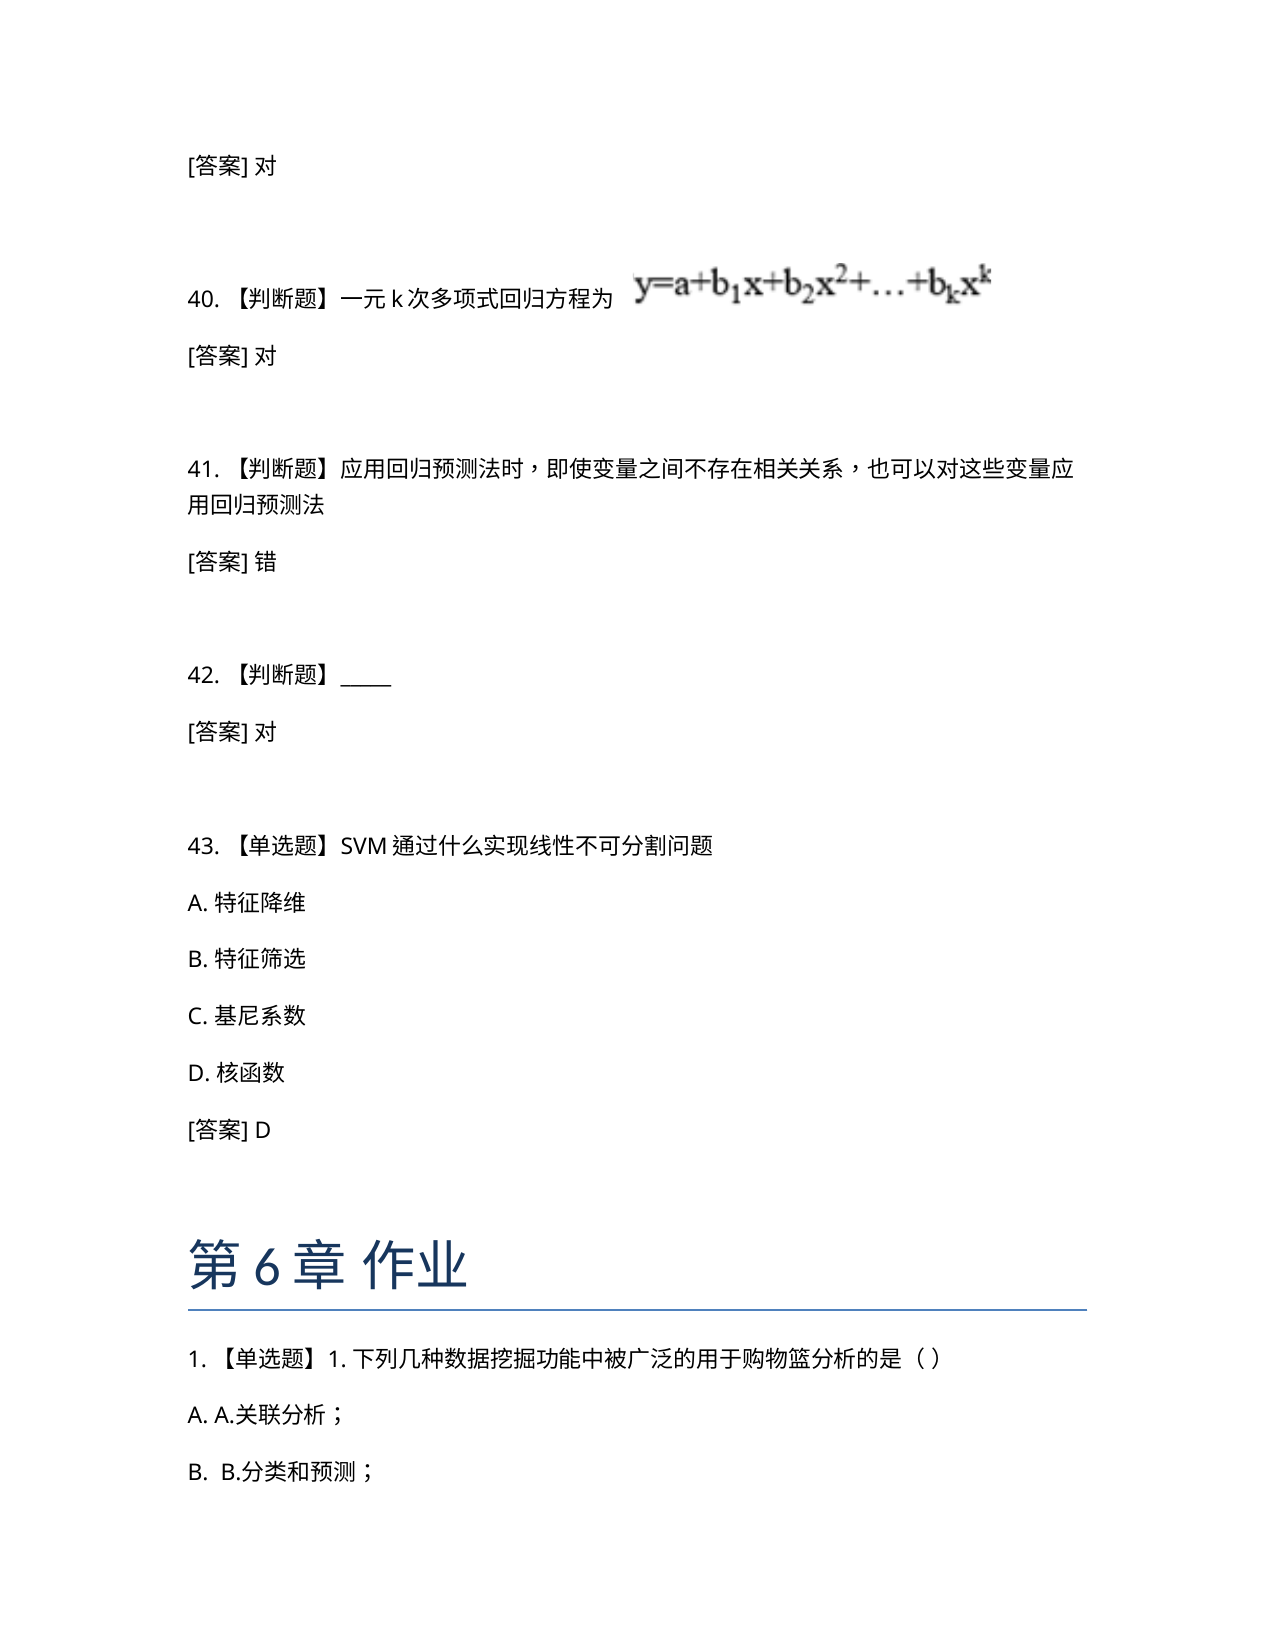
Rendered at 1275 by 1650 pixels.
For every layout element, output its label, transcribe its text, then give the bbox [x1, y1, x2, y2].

title 第6章 作业 [187, 1227, 1087, 1311]
text C. 基尼系数 [187, 1000, 1087, 1031]
text 42. 【判断题】_____ [187, 659, 1087, 691]
text D. 核函数 [187, 1057, 1087, 1088]
text [答案] 对 [187, 150, 1087, 181]
text A. 特征降维 [187, 886, 1087, 918]
text [答案] D [187, 1113, 1087, 1145]
text [答案] 错 [187, 546, 1087, 577]
text 43. 【单选题】SVM通过什么实现线性不可分割问题 [187, 830, 1087, 861]
picture [632, 263, 992, 308]
text A. A.关联分析； [187, 1399, 1087, 1431]
text B. B.分类和预测； [187, 1456, 1087, 1487]
text 1. 【单选题】1. 下列几种数据挖掘功能中被广泛的用于购物篮分析的是（ ） [187, 1342, 1087, 1374]
text 41. 【判断题】应用回归预测法时，即使变量之间不存在相关关系，也可以对这些变量应用回归预测法 [187, 453, 1087, 520]
text B. 特征筛选 [187, 943, 1087, 974]
text [答案] 对 [187, 716, 1087, 747]
text [答案] 对 [187, 339, 1087, 371]
